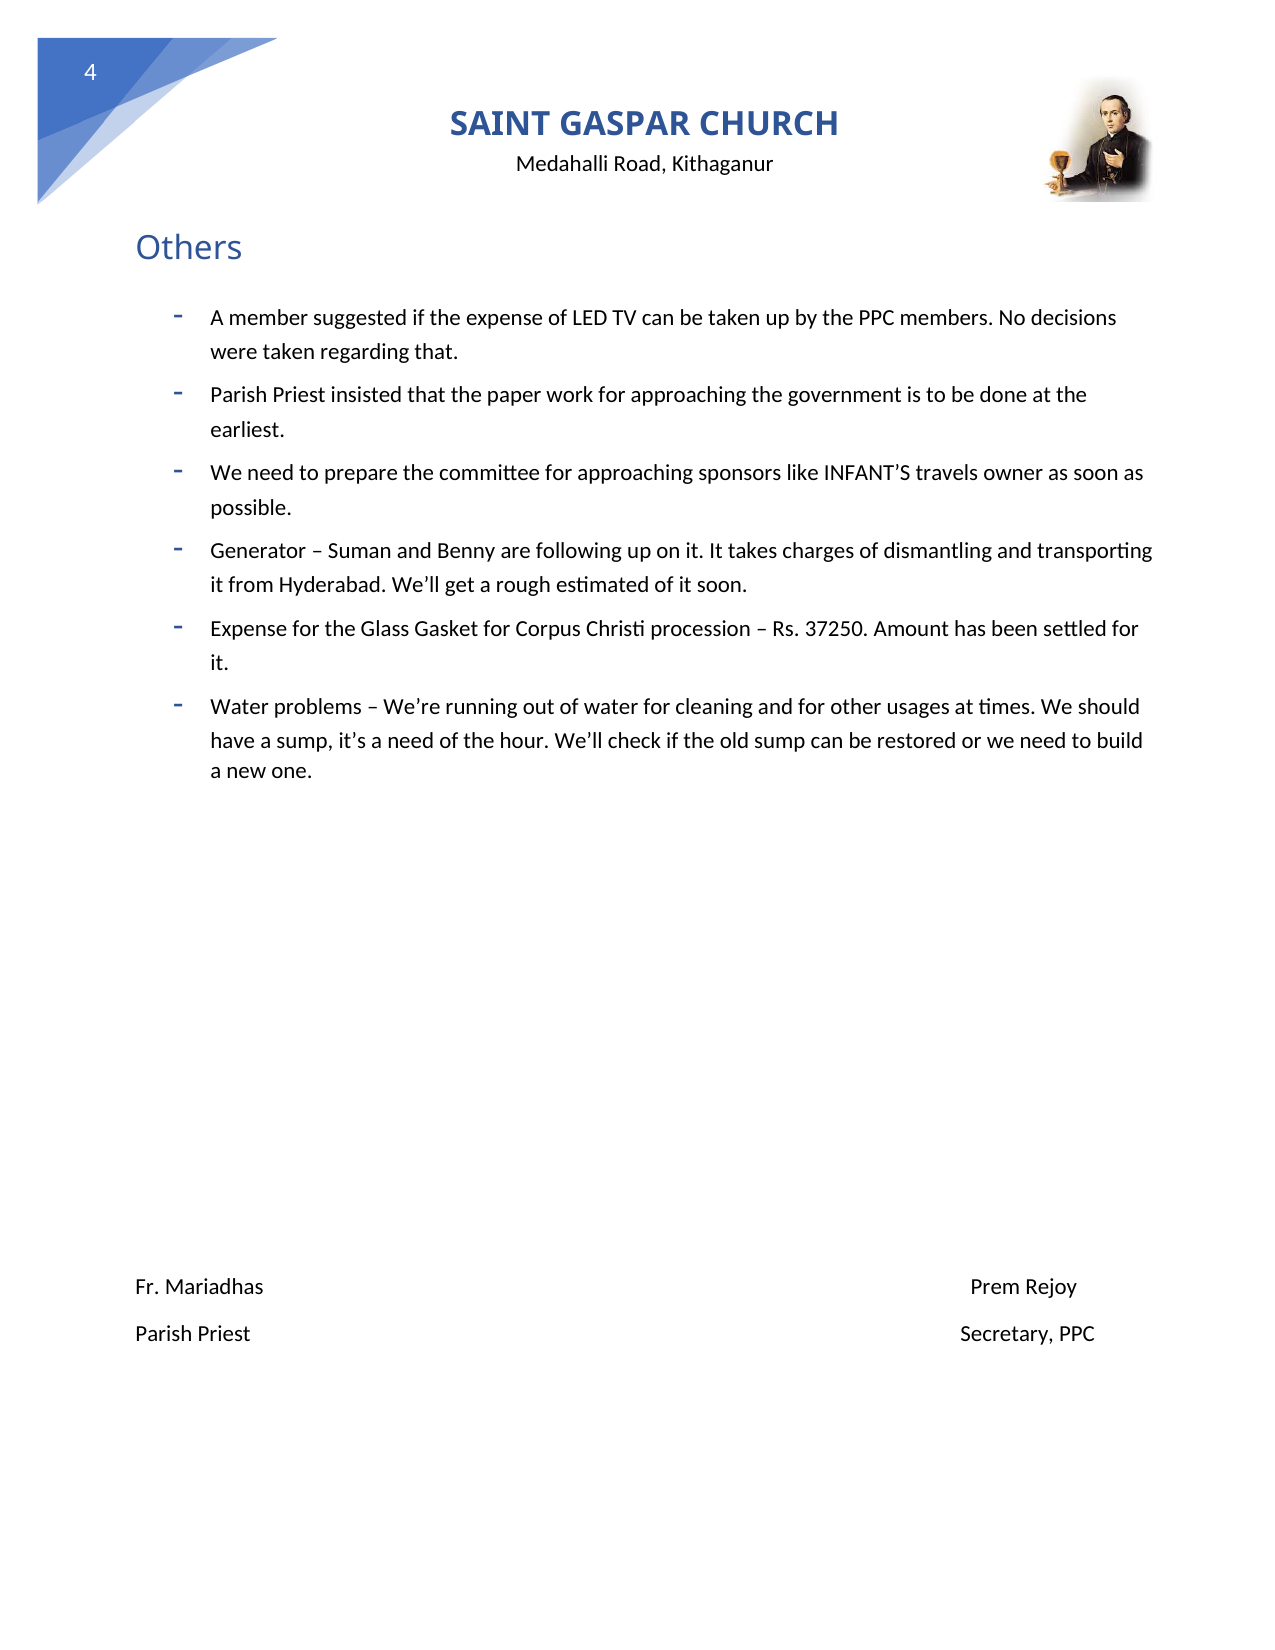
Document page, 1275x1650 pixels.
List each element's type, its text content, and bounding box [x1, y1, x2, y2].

list Expense for the Glass Gasket for Corpus Christi procession – Rs. 37250. Amount has been settled for it. [173, 601, 1154, 676]
text Parish Priest Secretary, PPC [135, 1319, 1154, 1347]
text Fr. Mariadhas Prem Rejoy [135, 1272, 1154, 1300]
list Water problems – We’re running out of water for cleaning and for other usages at times. We should have a sump, it’s a need of the hour. We’ll check if the old sump can be restored or we need to build a new one. [173, 678, 1154, 784]
list Generator – Suman and Benny are following up on it. It takes charges of dismantling and transporting it from Hyderabad. We’ll get a rough estimated of it soon. [173, 523, 1154, 598]
picture [1013, 65, 1181, 202]
list A member suggested if the expense of LED TV can be taken up by the PPC members. No decisions were taken regarding that. [173, 289, 1154, 365]
picture [37, 37, 279, 206]
list Parish Priest insisted that the paper work for approaching the government is to be done at the earliest. [173, 367, 1154, 443]
text Others [135, 224, 1154, 269]
list We need to prepare the committee for approaching sponsors like INFANT’S travels owner as soon as possible. [173, 445, 1154, 521]
